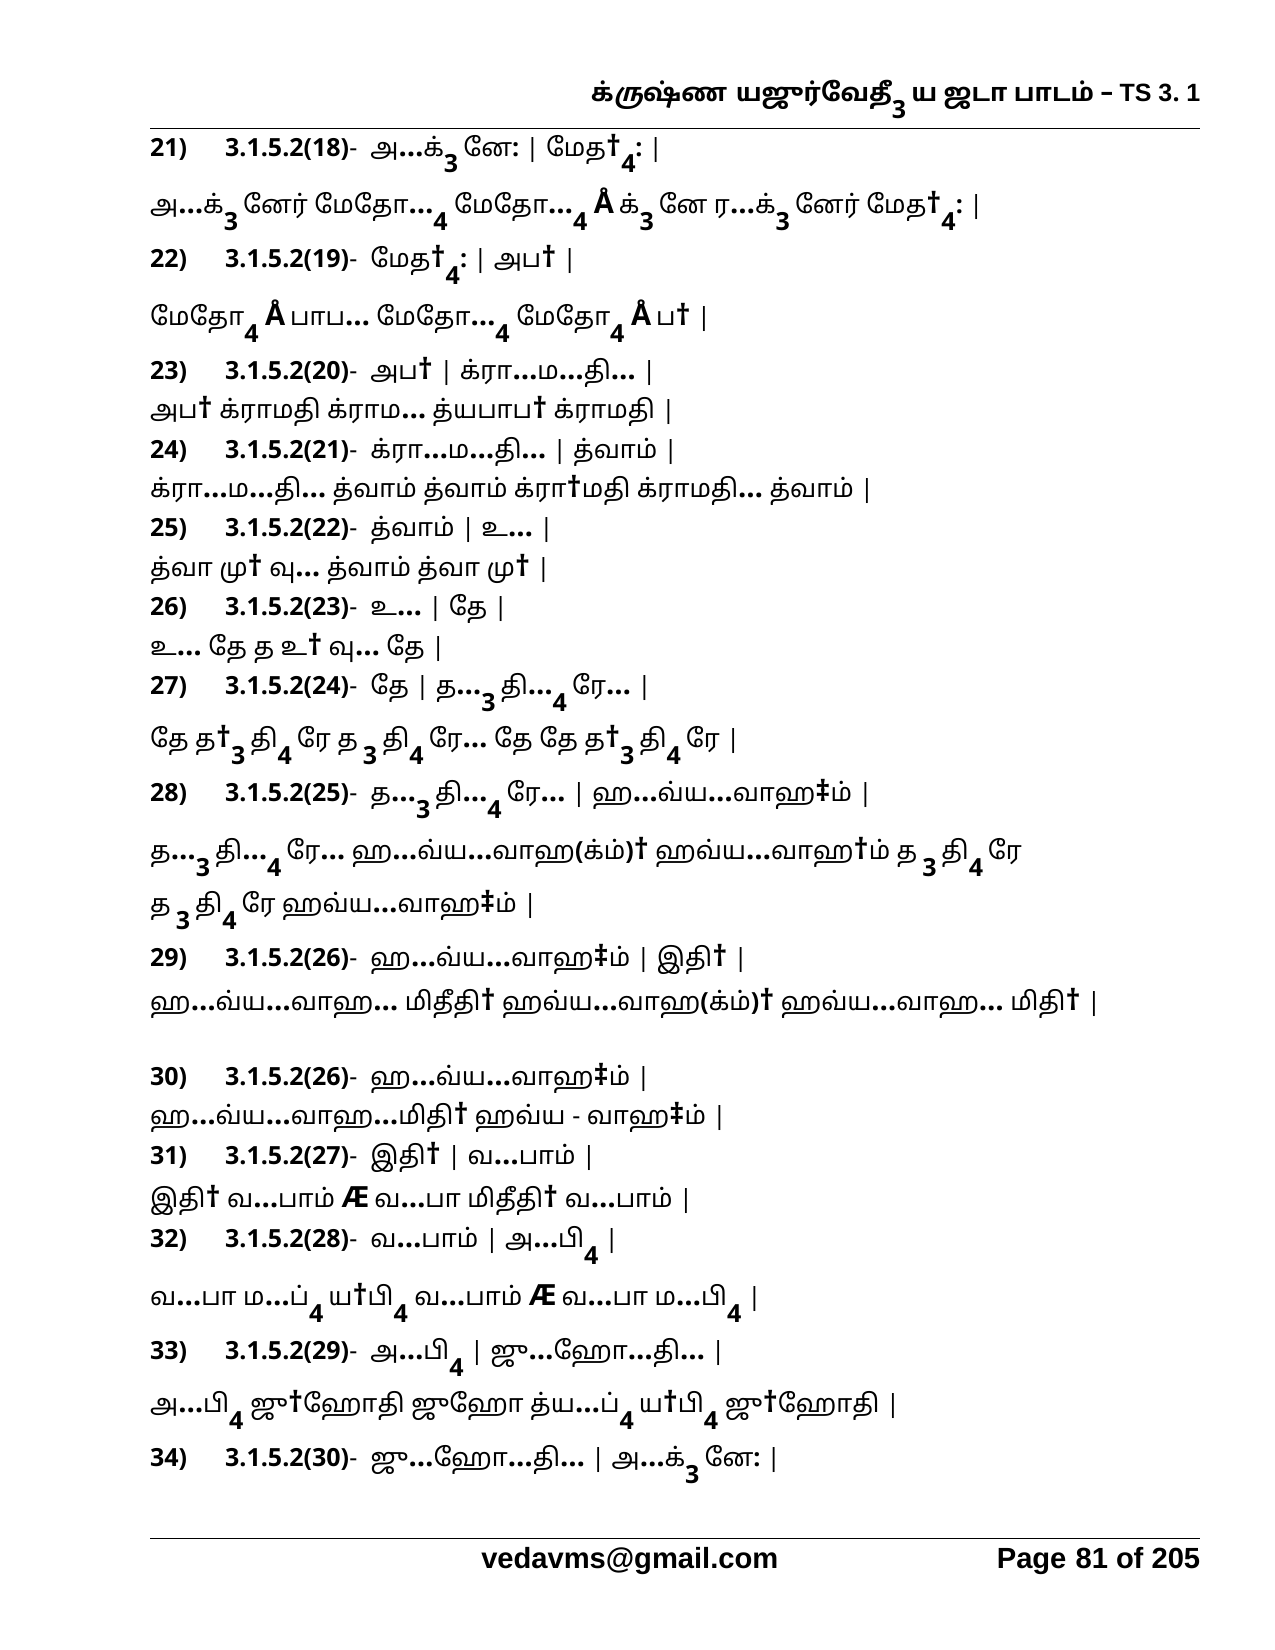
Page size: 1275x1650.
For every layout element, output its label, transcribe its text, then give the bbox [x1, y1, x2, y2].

text 26) 3.1.5.2(23)- உ… | தே | [150, 589, 1200, 626]
text 29) 3.1.5.2(26)- ஹ…வ்ய…வாஹ‡ம் | இதி† | [150, 939, 1200, 977]
text த…3தி…4ரே… ஹ…வ்ய…வாஹ(க்ம்)† ஹவ்ய…வாஹ†ம் த3தி4ரே த3தி4ரே ஹவ்ய…வாஹ‡ம் | [150, 828, 1200, 937]
text 34) 3.1.5.2(30)- ஜு…ஹோ…தி… | அ…க்3னே: | [150, 1439, 1200, 1491]
text 33) 3.1.5.2(29)- அ…பி4 | ஜு…ஹோ…தி… | [150, 1332, 1200, 1383]
text 22) 3.1.5.2(19)- மேத†4: | அப† | [150, 241, 1200, 292]
text அப† க்ராமதி க்ராம… த்யபாப† க்ராமதி | [150, 392, 1200, 429]
text 30) 3.1.5.2(26)- ஹ…வ்ய…வாஹ‡ம் | [150, 1059, 1200, 1096]
text தே த†3தி4ரே த3தி4ரே… தே தே த†3தி4ரே | [150, 721, 1200, 772]
text க்ரா…ம…தி… த்வாம் த்வாம் க்ரா†மதி க்ராமதி… த்வாம் | [150, 471, 1200, 508]
text 25) 3.1.5.2(22)- த்வாம் | உ… | [150, 510, 1200, 547]
text 27) 3.1.5.2(24)- தே | த…3தி…4ரே… | [150, 667, 1200, 718]
text உ… தே த உ† வு… தே | [150, 628, 1200, 666]
text 23) 3.1.5.2(20)- அப† | க்ரா…ம…தி… | [150, 352, 1200, 390]
text 32) 3.1.5.2(28)- வ…பாம் | அ…பி4 | [150, 1221, 1200, 1272]
text 31) 3.1.5.2(27)- இதி† | வ…பாம் | [150, 1137, 1200, 1175]
text ஹ…வ்ய…வாஹ… மிதீதி† ஹவ்ய…வாஹ(க்ம்)† ஹவ்ய…வாஹ… மிதி† | [150, 979, 1200, 1021]
text ஹ…வ்ய…வாஹ…மிதி† ஹவ்ய - வாஹ‡ம் | [150, 1098, 1200, 1136]
text அ…க்3னேர் மேதோ…4 மேதோ…4 Åக்3னே ர…க்3னேர் மேத†4: | [150, 183, 1200, 238]
text 21) 3.1.5.2(18)- அ…க்3னே: | மேத†4: | [150, 129, 1200, 180]
text த்வா மு† வு… த்வாம் த்வா மு† | [150, 549, 1200, 587]
text இதி† வ…பாம் Æவ…பா மிதீதி† வ…பாம் | [150, 1177, 1200, 1219]
text 24) 3.1.5.2(21)- க்ரா…ம…தி… | த்வாம் | [150, 431, 1200, 469]
text மேதோ4 Åபாப… மேதோ…4 மேதோ4 Åப† | [150, 294, 1200, 350]
text வ…பா ம…ப்4ய†பி4 வ…பாம் Æவ…பா ம…பி4 | [150, 1274, 1200, 1330]
text 28) 3.1.5.2(25)- த…3தி…4ரே… | ஹ…வ்ய…வாஹ‡ம் | [150, 774, 1200, 826]
text அ…பி4 ஜு†ஹோதி ஜுஹோ த்ய…ப்4ய†பி4 ஜு†ஹோதி | [150, 1386, 1200, 1437]
